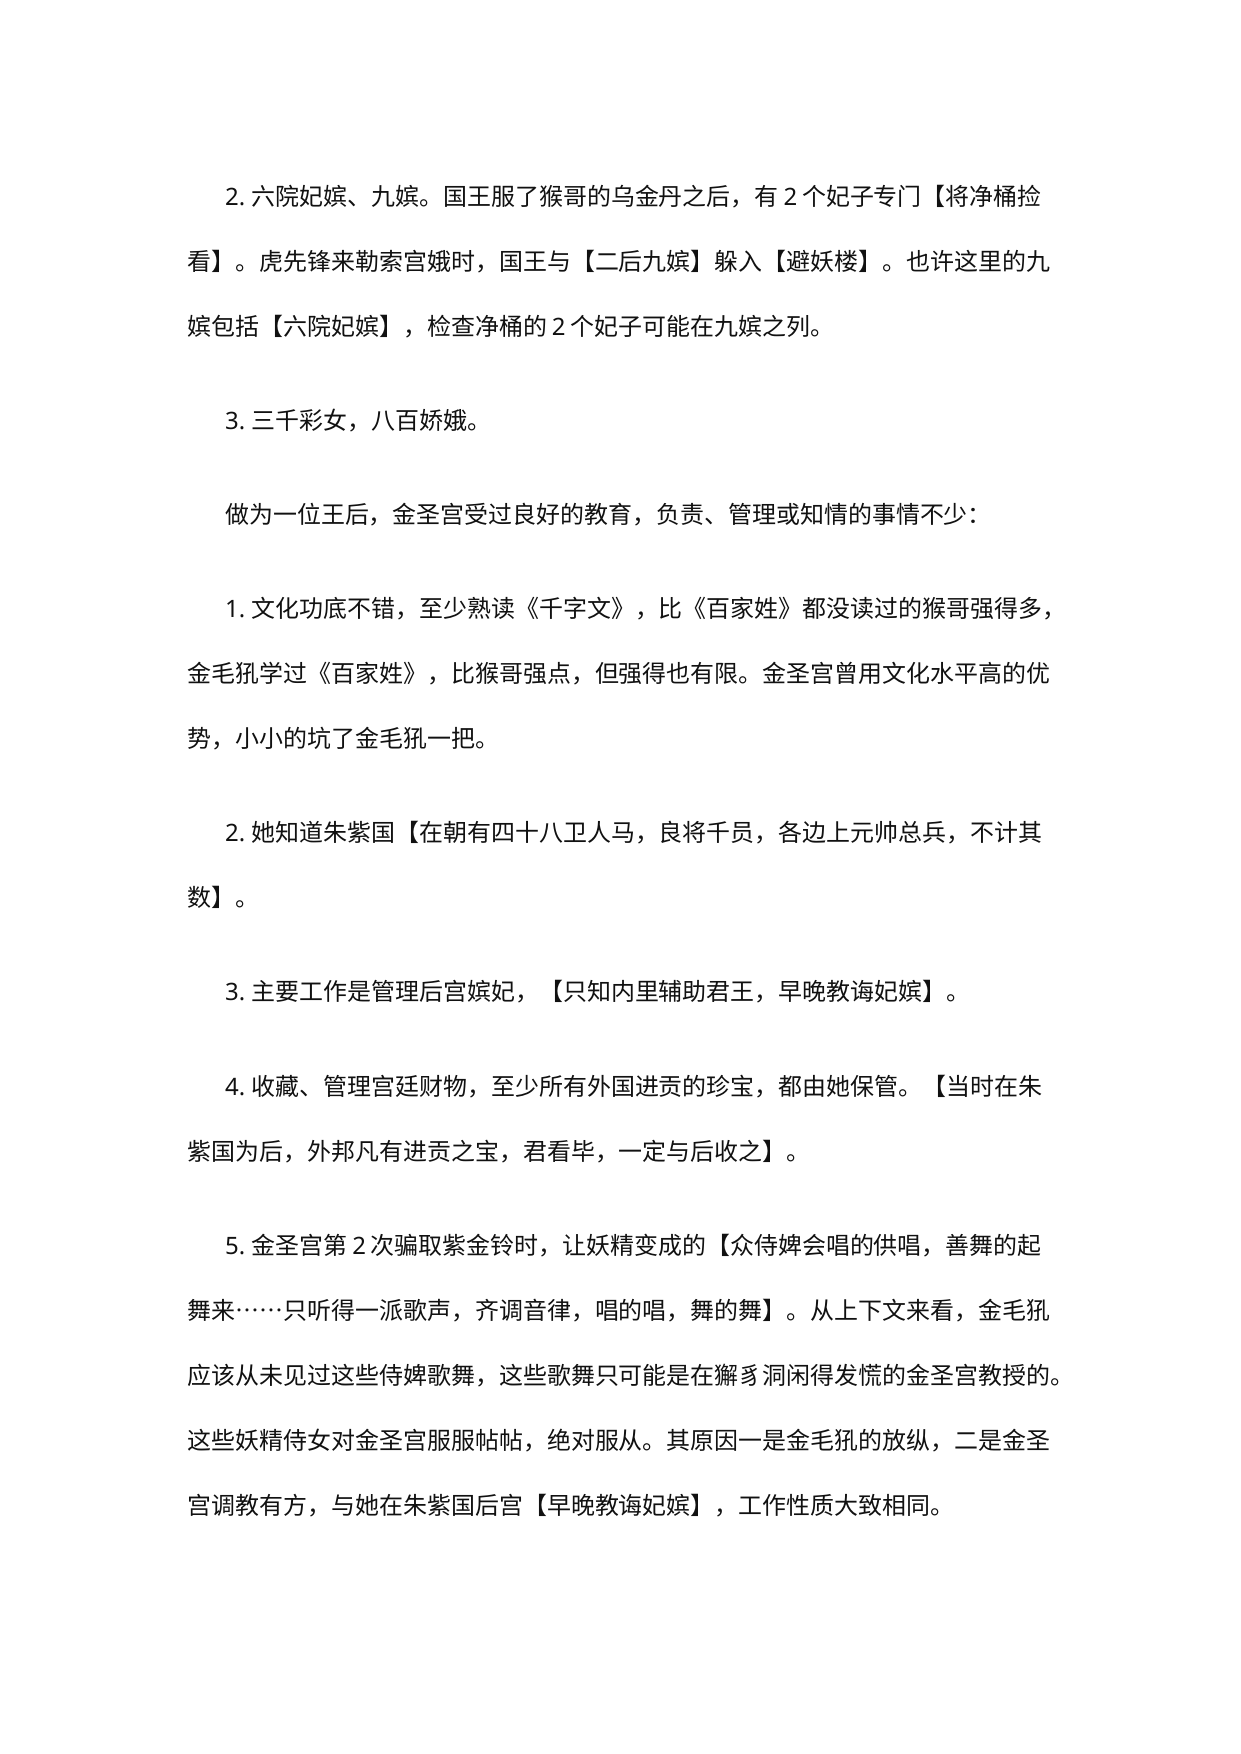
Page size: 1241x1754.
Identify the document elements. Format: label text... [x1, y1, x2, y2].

text 2. 她知道朱紫国【在朝有四十八卫人马，良将千员，各边上元帅总兵，不计其数】。 [187, 799, 1053, 929]
text 3. 三千彩女，八百娇娥。 [187, 386, 1053, 451]
text 2. 六院妃嫔、九嫔。国王服了猴哥的乌金丹之后，有2个妃子专门【将净桶捡看】。虎先锋来勒索宫娥时，国王与【二后九嫔】躲入【避妖楼】。也许这里的九嫔包括【六院妃嫔】，检查净桶的2个妃子可能在九嫔之列。 [187, 162, 1053, 357]
text 1. 文化功底不错，至少熟读《千字文》，比《百家姓》都没读过的猴哥强得多，金毛犼学过《百家姓》，比猴哥强点，但强得也有限。金圣宫曾用文化水平高的优势，小小的坑了金毛犼一把。 [187, 574, 1053, 769]
text 5. 金圣宫第2次骗取紫金铃时，让妖精变成的【众侍婢会唱的供唱，善舞的起舞来……只听得一派歌声，齐调音律，唱的唱，舞的舞】。从上下文来看，金毛犼应该从未见过这些侍婢歌舞，这些歌舞只可能是在獬豸洞闲得发慌的金圣宫教授的。这些妖精侍女对金圣宫服服帖帖，绝对服从。其原因一是金毛犼的放纵，二是金圣宫调教有方，与她在朱紫国后宫【早晚教诲妃嫔】，工作性质大致相同。 [187, 1211, 1053, 1536]
text 做为一位王后，金圣宫受过良好的教育，负责、管理或知情的事情不少： [187, 480, 1053, 545]
text 4. 收藏、管理宫廷财物，至少所有外国进贡的珍宝，都由她保管。【当时在朱紫国为后，外邦凡有进贡之宝，君看毕，一定与后收之】。 [187, 1052, 1053, 1182]
text 3. 主要工作是管理后宫嫔妃，【只知内里辅助君王，早晚教诲妃嫔】。 [187, 958, 1053, 1023]
